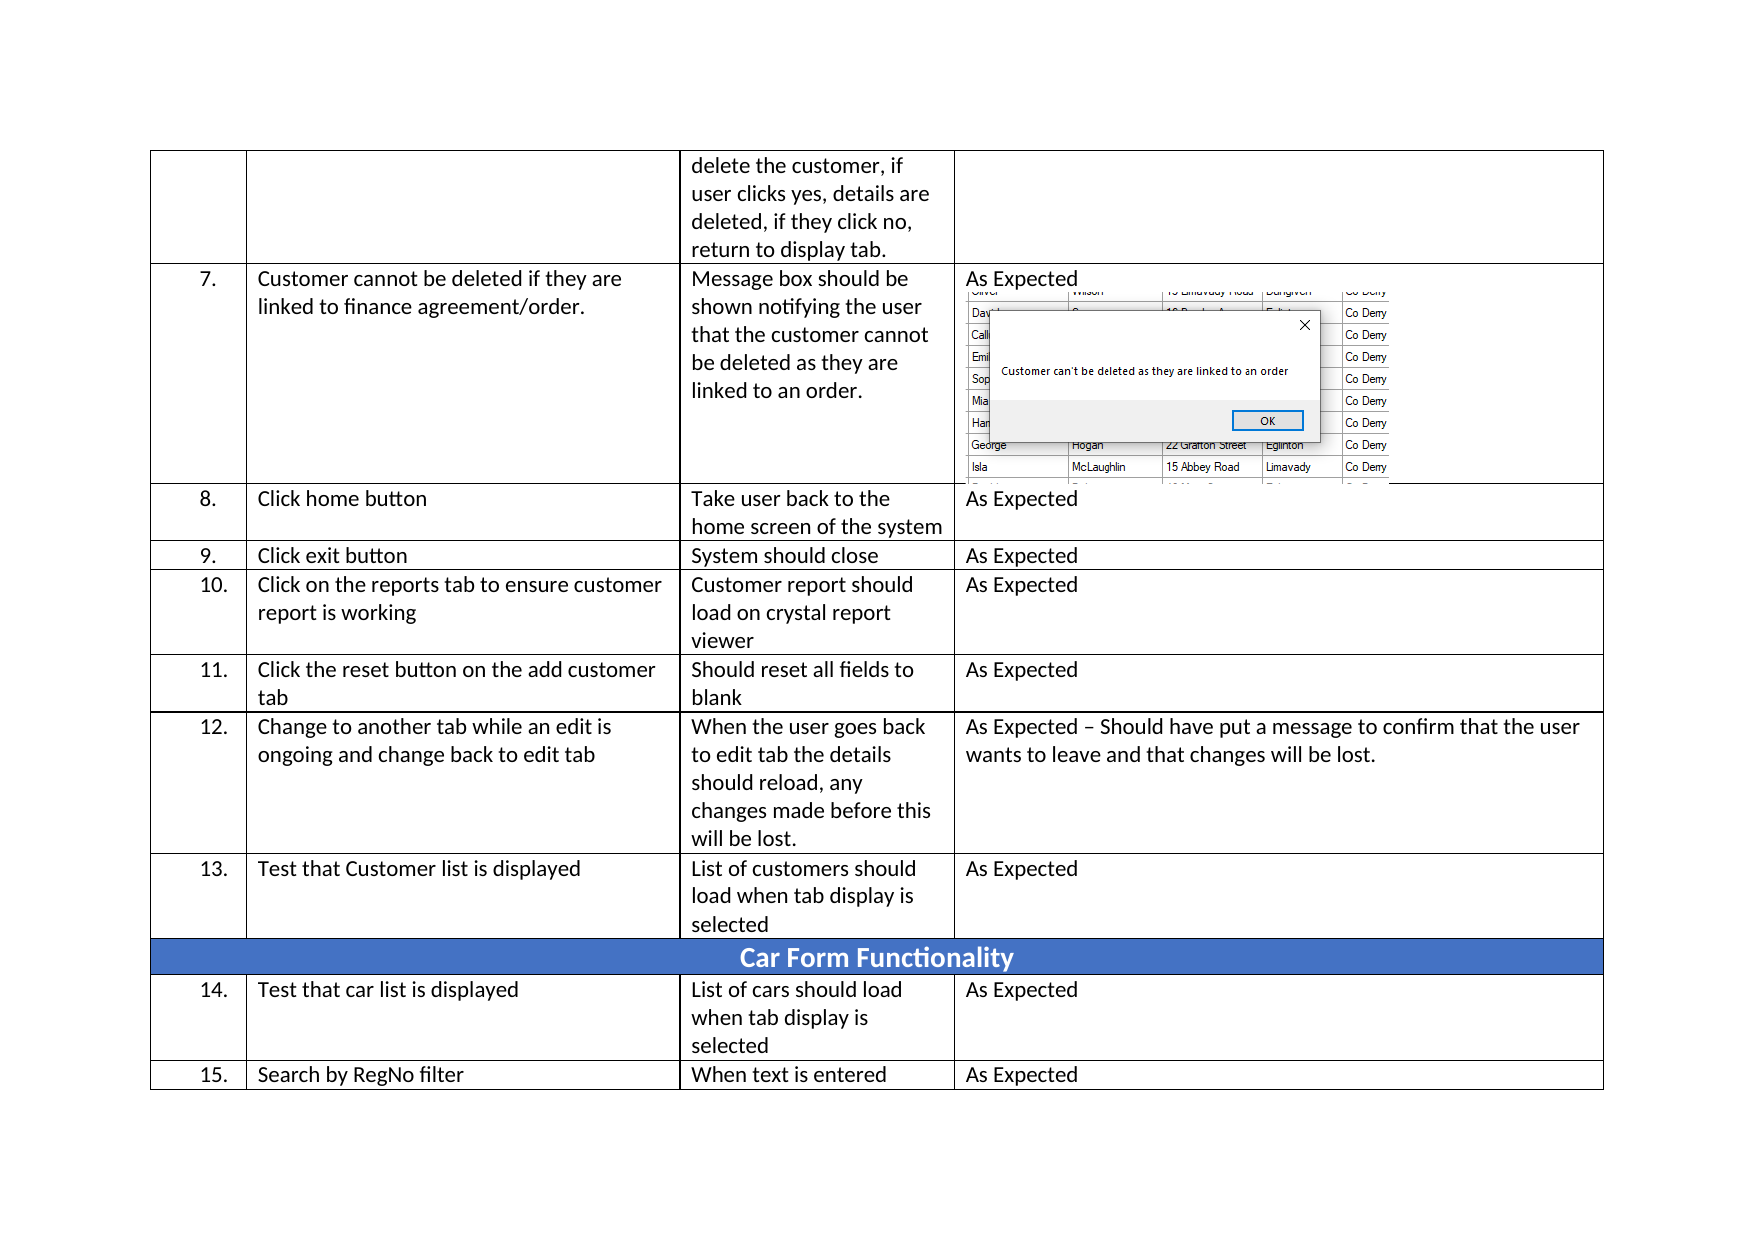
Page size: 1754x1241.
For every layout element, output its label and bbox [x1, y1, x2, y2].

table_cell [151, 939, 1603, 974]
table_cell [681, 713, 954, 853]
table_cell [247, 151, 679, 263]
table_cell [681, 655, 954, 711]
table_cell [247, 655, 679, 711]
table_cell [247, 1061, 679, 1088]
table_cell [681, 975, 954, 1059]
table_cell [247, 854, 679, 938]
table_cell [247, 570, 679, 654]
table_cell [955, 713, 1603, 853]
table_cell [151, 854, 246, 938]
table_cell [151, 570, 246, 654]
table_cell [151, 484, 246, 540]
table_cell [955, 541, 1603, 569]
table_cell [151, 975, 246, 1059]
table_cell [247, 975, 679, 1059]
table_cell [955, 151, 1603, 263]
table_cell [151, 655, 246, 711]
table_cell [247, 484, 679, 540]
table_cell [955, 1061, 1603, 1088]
picture [965, 292, 1389, 484]
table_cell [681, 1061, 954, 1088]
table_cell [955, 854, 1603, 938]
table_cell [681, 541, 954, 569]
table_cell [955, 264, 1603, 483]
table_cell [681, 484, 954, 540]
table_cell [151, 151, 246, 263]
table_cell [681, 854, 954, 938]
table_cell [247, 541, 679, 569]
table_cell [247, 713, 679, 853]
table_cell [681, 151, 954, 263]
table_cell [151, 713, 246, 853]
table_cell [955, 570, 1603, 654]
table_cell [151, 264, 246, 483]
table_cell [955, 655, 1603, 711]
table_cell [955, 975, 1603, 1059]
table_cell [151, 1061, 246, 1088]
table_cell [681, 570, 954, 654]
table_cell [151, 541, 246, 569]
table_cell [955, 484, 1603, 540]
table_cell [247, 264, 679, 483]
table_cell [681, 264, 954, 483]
